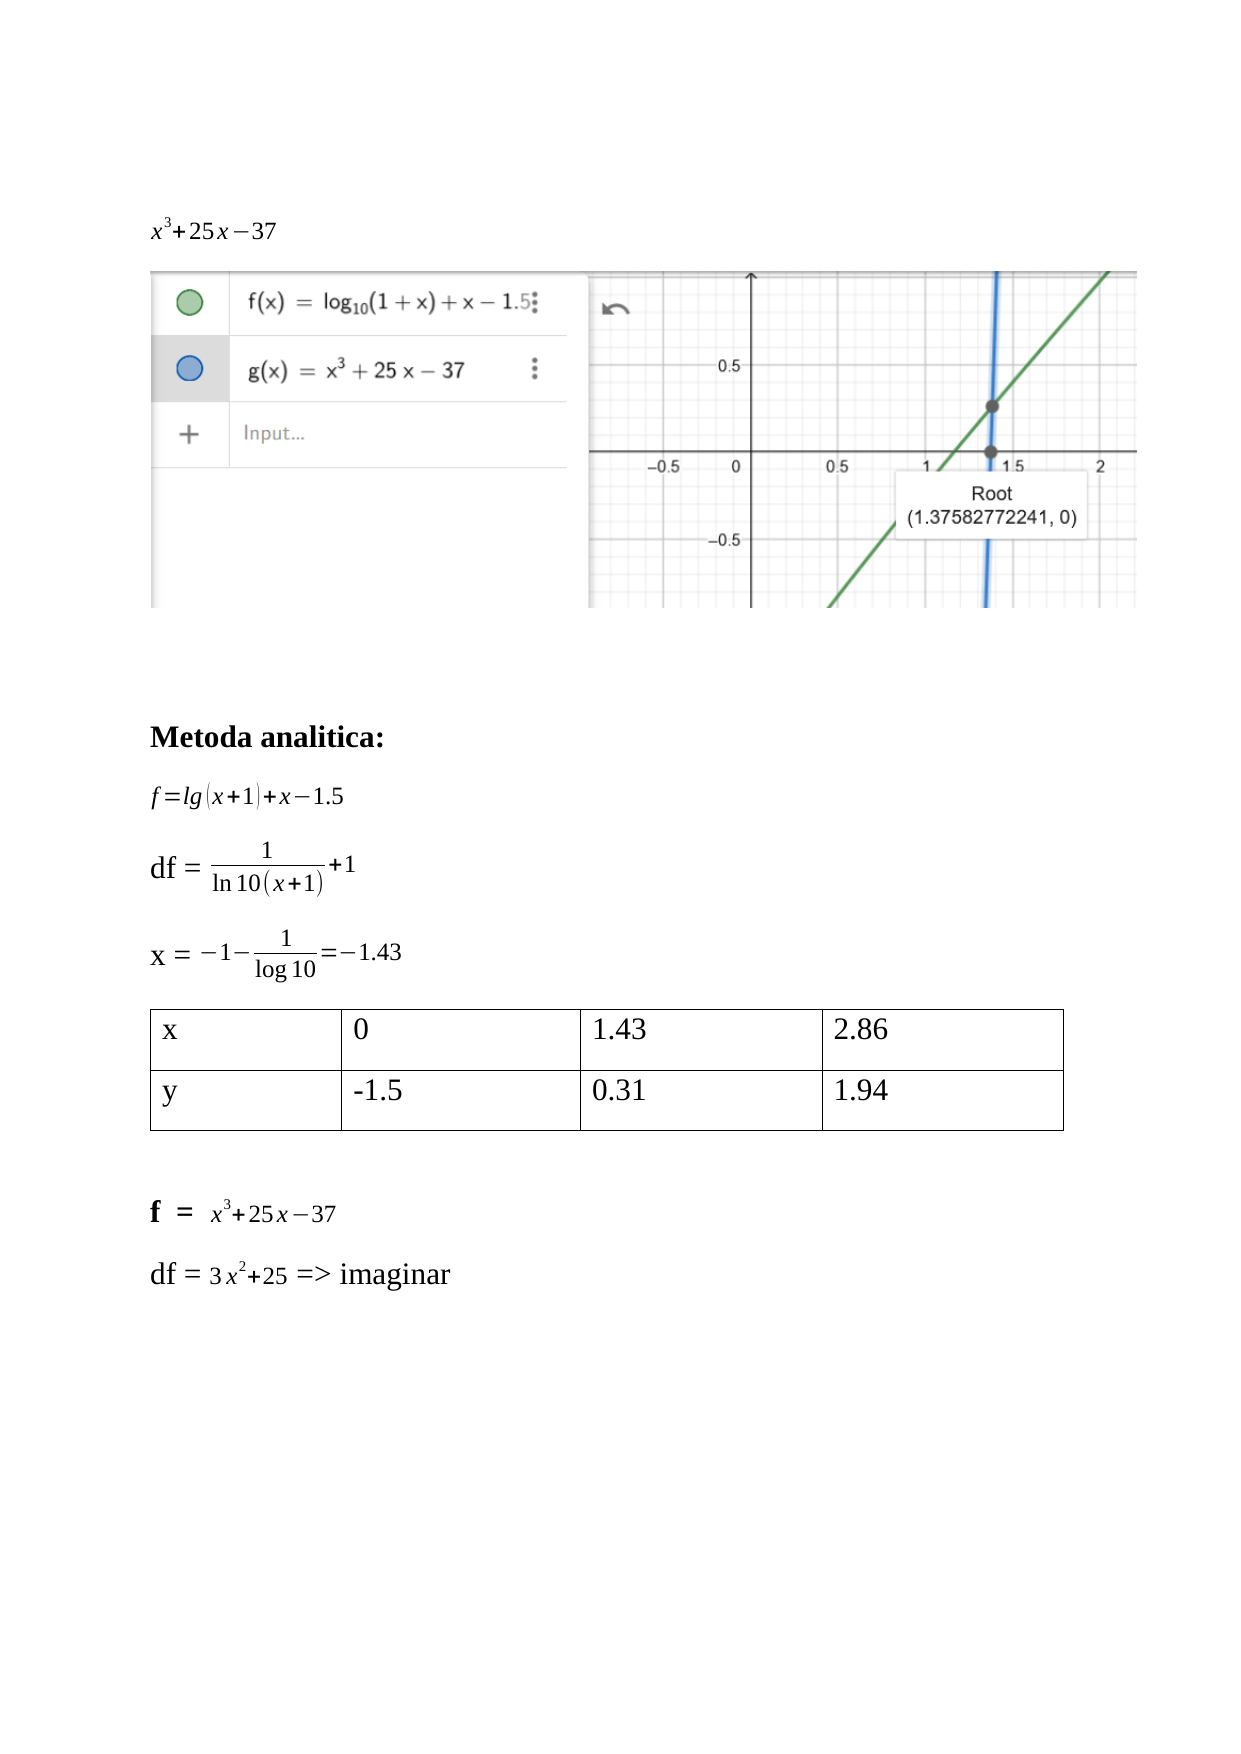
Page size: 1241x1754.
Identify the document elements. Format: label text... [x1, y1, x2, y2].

table_header 0 [342, 1010, 580, 1070]
table_header 2.86 [823, 1010, 1063, 1070]
table_header x [151, 1010, 341, 1070]
text x = [150, 924, 1039, 983]
text df = => imaginar [150, 1255, 1039, 1291]
picture [150, 270, 1137, 608]
table_header 1.43 [581, 1010, 822, 1070]
table_cell y [151, 1071, 341, 1130]
table_cell 1.94 [823, 1071, 1063, 1130]
text Metoda analitica: [150, 719, 1039, 754]
table_cell -1.5 [342, 1071, 580, 1130]
text f = [150, 1193, 1039, 1229]
table_cell 0.31 [581, 1071, 822, 1130]
text df = [150, 837, 1039, 898]
